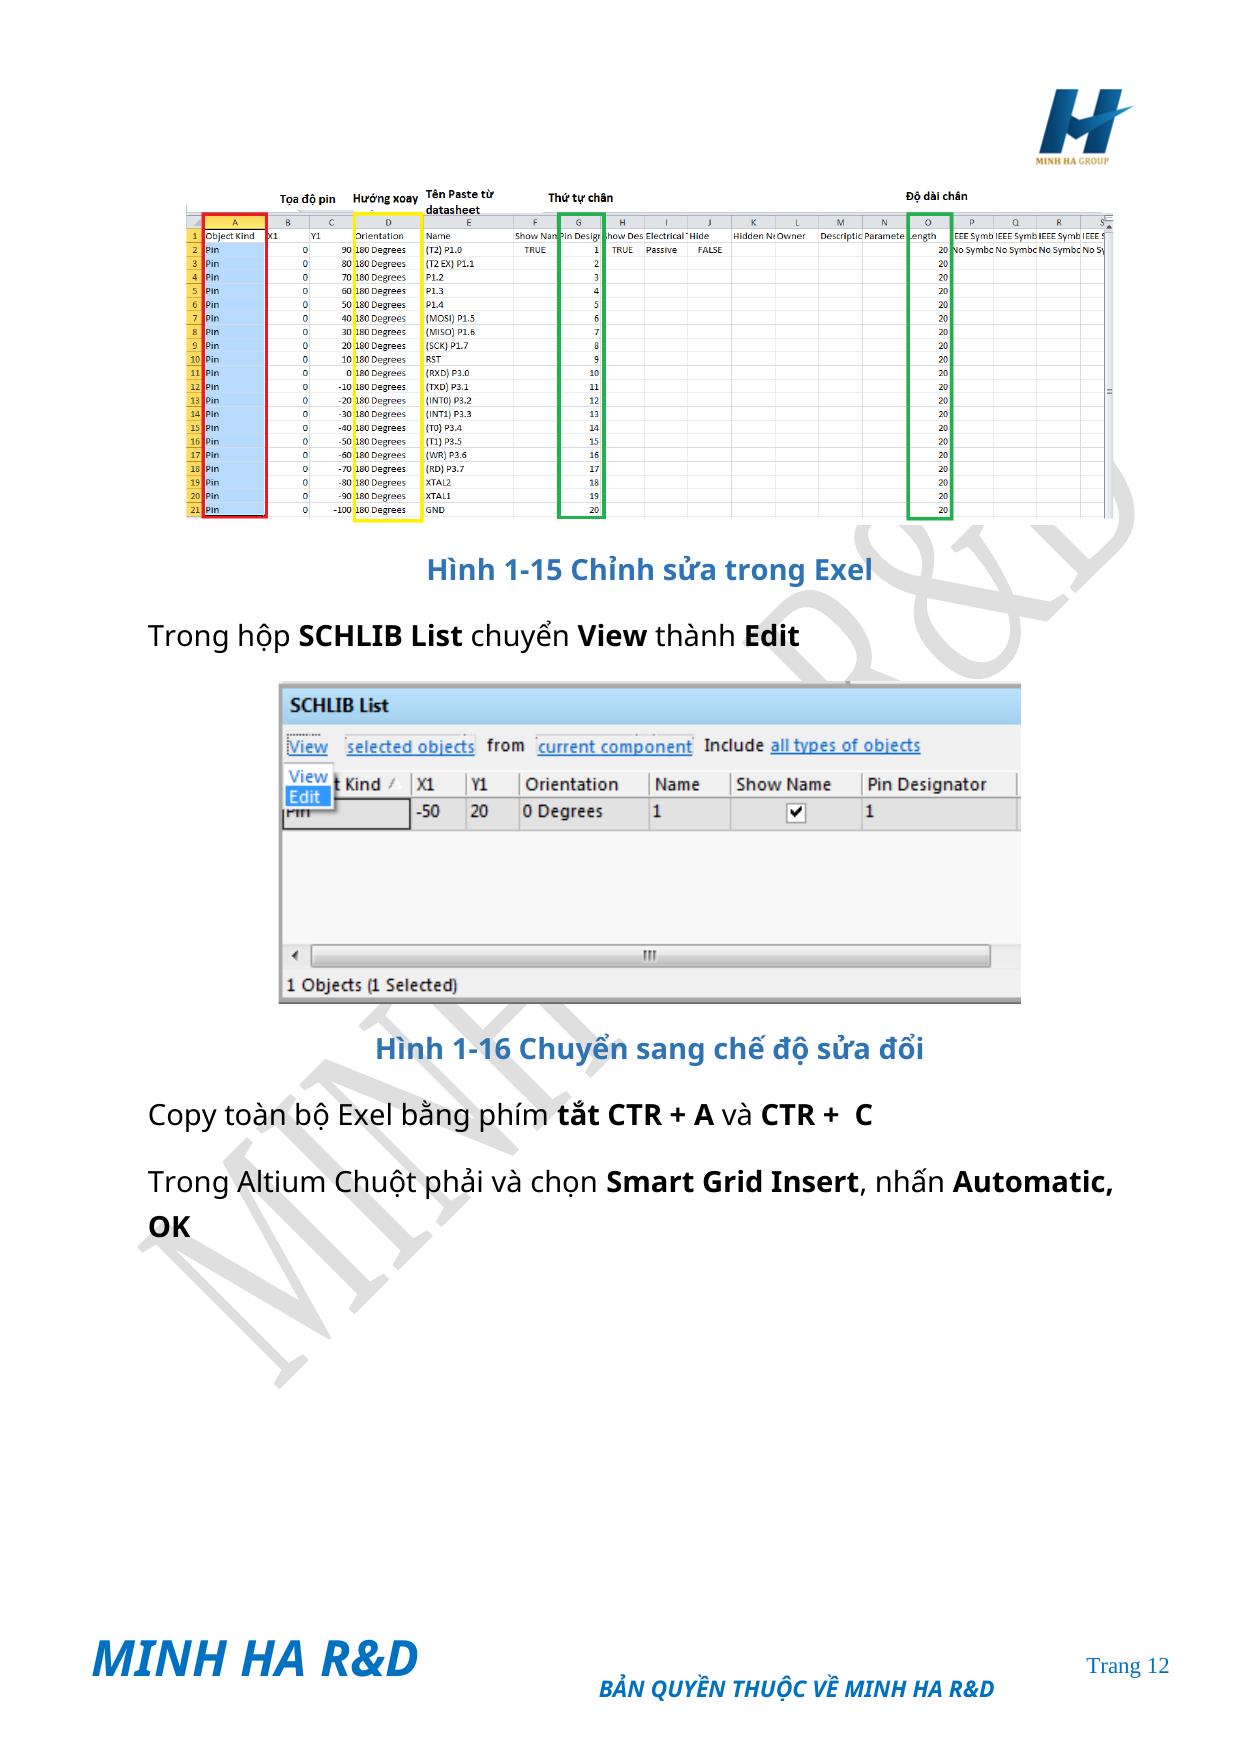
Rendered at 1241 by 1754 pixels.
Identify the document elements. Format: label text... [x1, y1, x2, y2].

text Copy toàn bộ Exel bằng phím tắt CTR + A và CTR + C [148, 1095, 1152, 1134]
picture [186, 75, 1152, 525]
picture [278, 681, 1021, 1004]
text Hình 1-15 Chỉnh sửa trong Exel [148, 549, 1152, 588]
text Hình 1-16 Chuyển sang chế độ sửa đổi [148, 1028, 1152, 1068]
text Trong Altium Chuột phải và chọn Smart Grid Insert, nhấn Automatic, OK [148, 1161, 1152, 1246]
text Trong hộp SCHLIB List chuyển View thành Edit [148, 615, 1152, 655]
